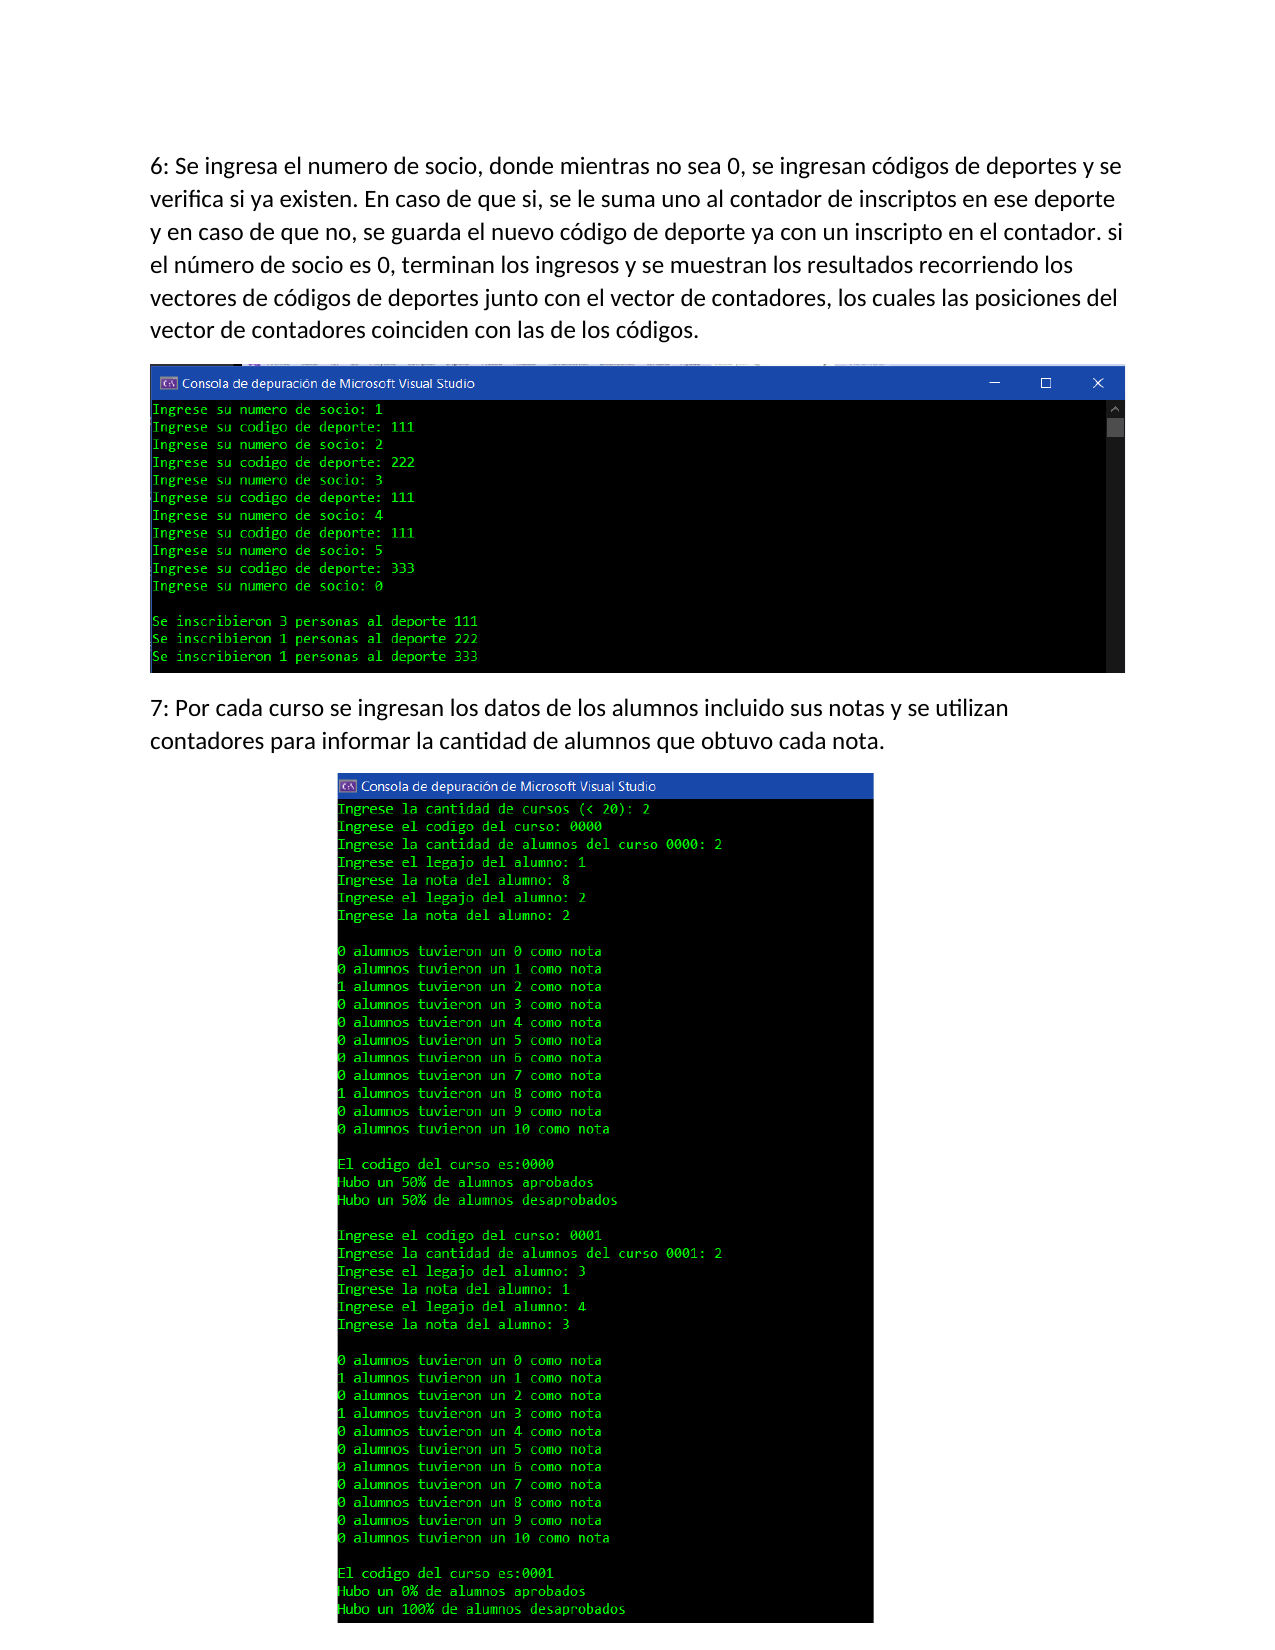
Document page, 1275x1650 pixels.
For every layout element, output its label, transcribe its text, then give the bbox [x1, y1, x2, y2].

text 6: Se ingresa el numero de socio, donde mientras no sea 0, se ingresan códigos de deportes y se verifica si ya existen. En caso de que si, se le suma uno al contador de inscriptos en ese deporte y en caso de que no, se guarda el nuevo código de deporte ya con un inscripto en el contador. si el número de socio es 0, terminan los ingresos y se muestran los resultados recorriendo los vectores de códigos de deportes junto con el vector de contadores, los cuales las posiciones del vector de contadores coinciden con las de los códigos. [150, 150, 1125, 345]
picture [337, 773, 874, 1623]
picture [150, 364, 1125, 673]
text 7: Por cada curso se ingresan los datos de los alumnos incluido sus notas y se utilizan contadores para informar la cantidad de alumnos que obtuvo cada nota. [150, 692, 1125, 755]
